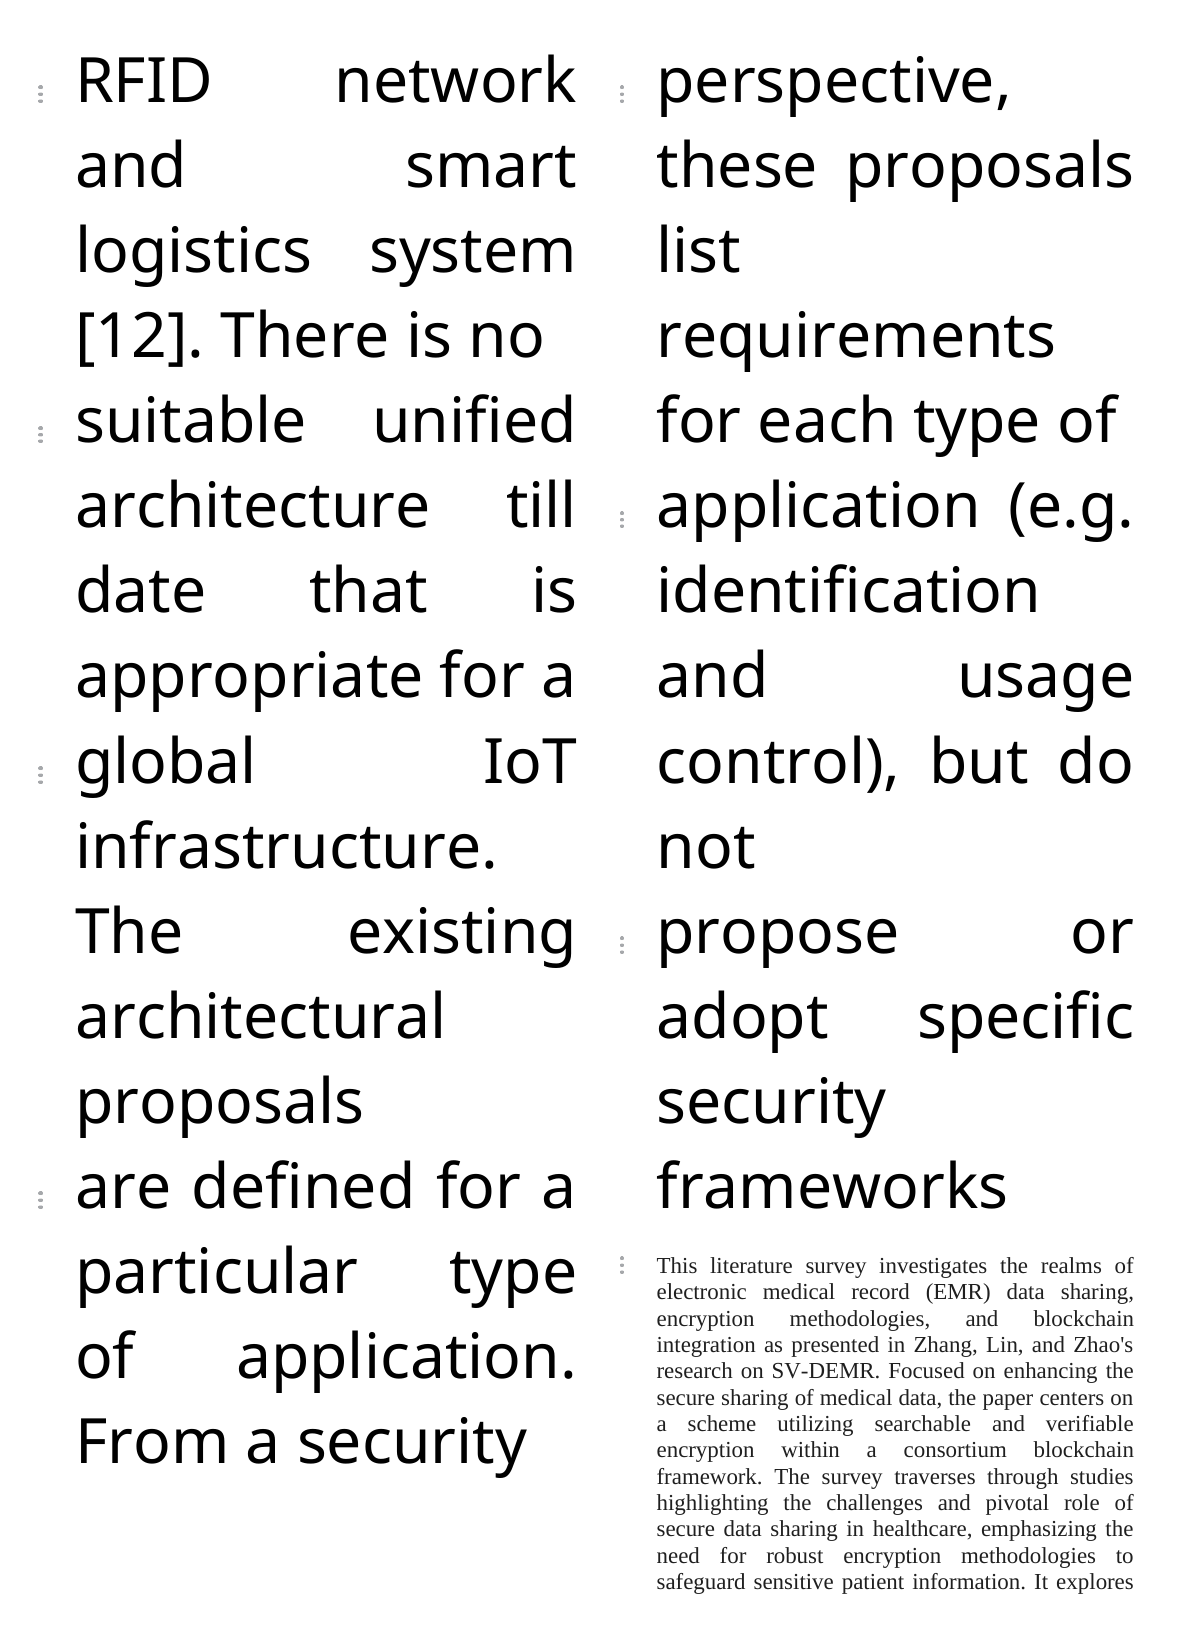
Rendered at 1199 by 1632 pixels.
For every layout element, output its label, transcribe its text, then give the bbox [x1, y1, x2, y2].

picture [38, 766, 43, 784]
list global IoT infrastructure. The existing architectural proposals [37, 716, 577, 1142]
list perspective, these proposals list requirements for each type of [619, 35, 1134, 461]
picture [38, 85, 43, 103]
list are deﬁned for a particular type of application. From a security [37, 1142, 577, 1482]
picture [620, 936, 624, 954]
list suitable uniﬁed architecture till date that is appropriate for a [37, 376, 577, 716]
list RFID network and smart logistics system [12]. There is no [37, 35, 577, 376]
list propose or adopt speciﬁc security frameworks [619, 886, 1134, 1227]
picture [620, 511, 624, 528]
list application (e.g. identiﬁcation and usage control), but do not [619, 461, 1134, 886]
picture [620, 1256, 624, 1274]
picture [620, 85, 624, 103]
picture [38, 1191, 43, 1209]
picture [38, 426, 43, 443]
